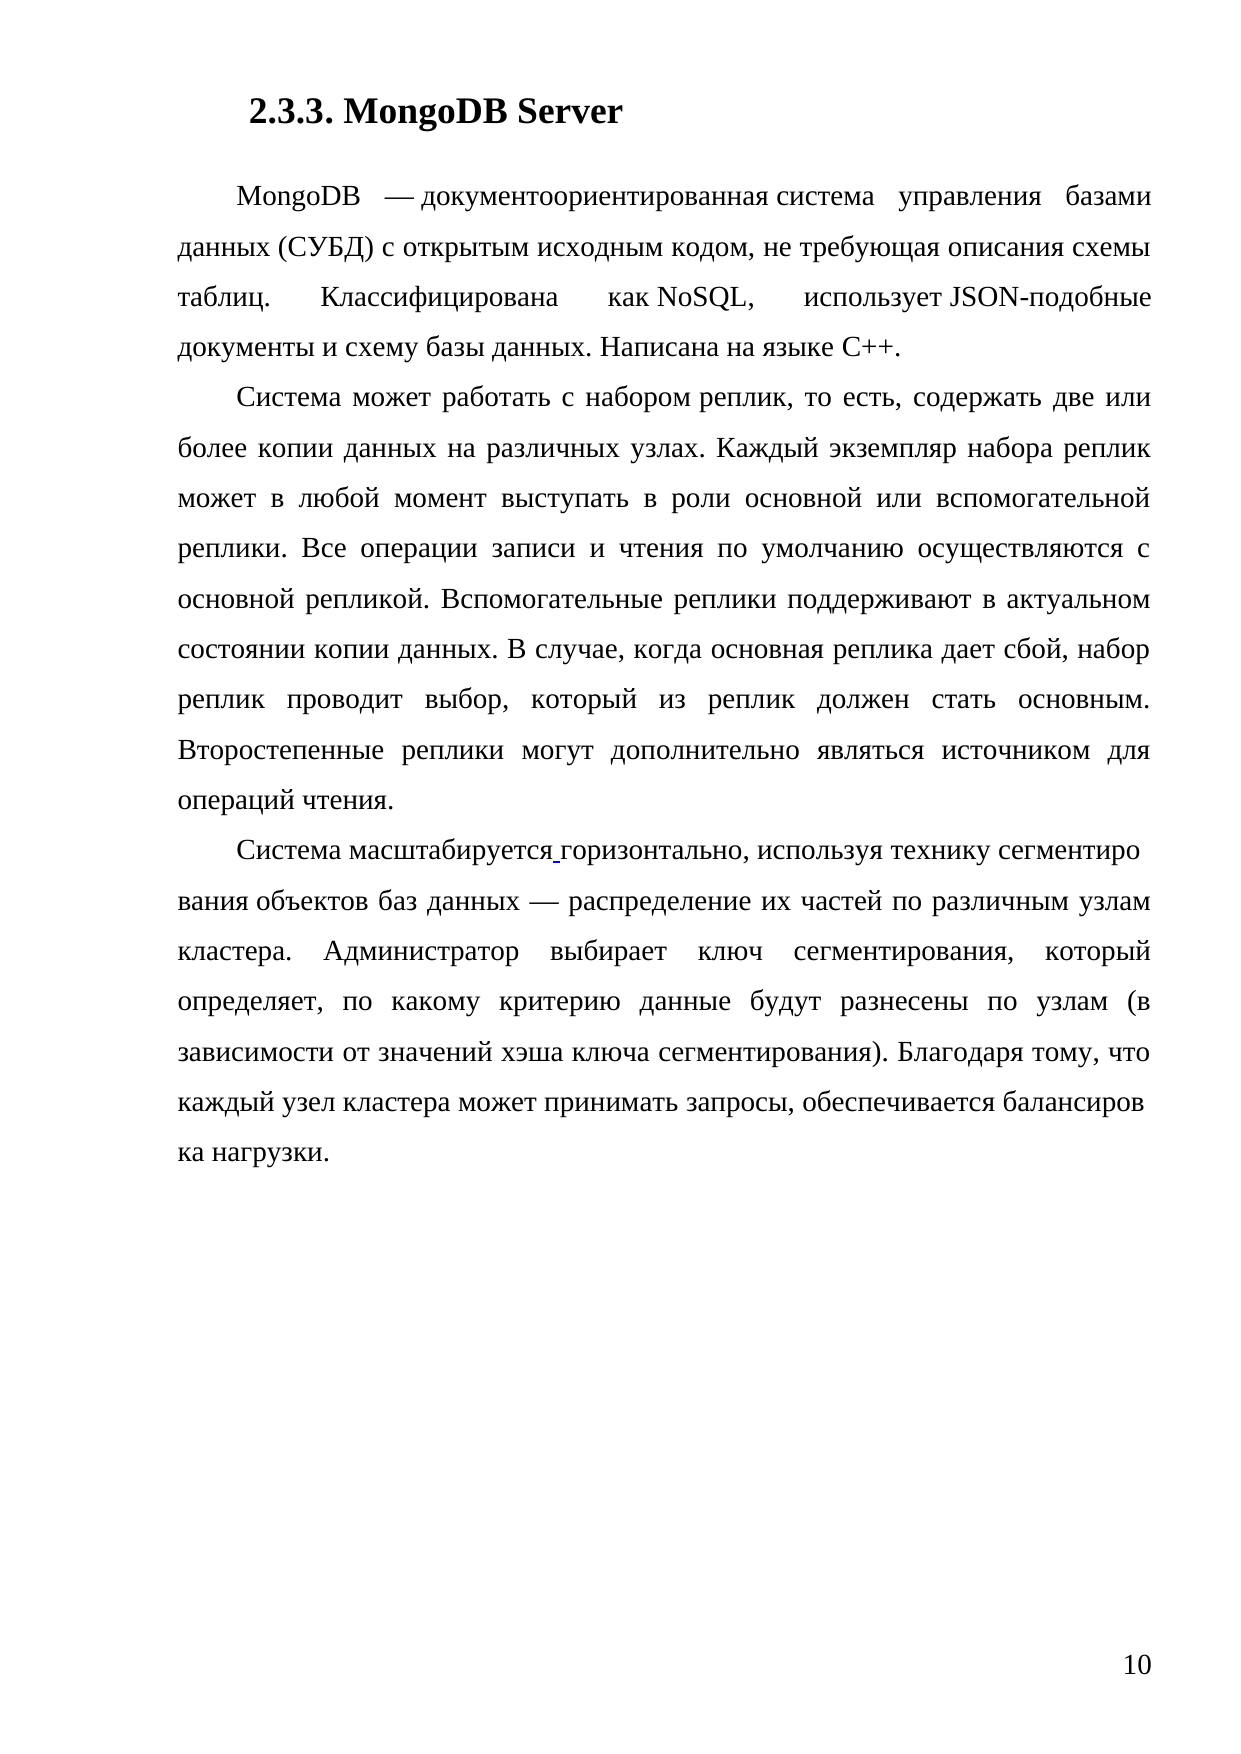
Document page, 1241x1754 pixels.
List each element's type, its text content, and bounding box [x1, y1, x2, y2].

text MongoDB — документоориентированная система управления базами данных (СУБД) с открытым исходным кодом, не требующая описания схемы таблиц. Классифицирована как NoSQL, использует JSON-подобные документы и схему базы данных. Написана на языке C++. [177, 262, 1152, 363]
text Система масштабируется горизонтально, используя технику сегментирования объектов баз данных — распределение их частей по различным узлам кластера. Администратор выбирает ключ сегментирования, который определяет, по какому критерию данные будут разнесены по узлам (в зависимости от значений хэша ключа сегментирования). Благодаря тому, что каждый узел кластера может принимать запросы, обеспечивается балансировка нагрузки. [177, 832, 1152, 1168]
text MongoDB — документоориентированная система управления базами данных (СУБД) с открытым исходным кодом, не требующая описания схемы таблиц. Классифицирована как NoSQL, использует JSON-подобные документы и схему базы данных. Написана на языке C++. [177, 178, 1152, 229]
subtitle . MongoDB Server [249, 89, 1152, 132]
text Система может работать с набором реплик, то есть, содержать две или более копии данных на различных узлах. Каждый экземпляр набора реплик может в любой момент выступать в роли основной или вспомогательной реплики. Все операции записи и чтения по умолчанию осуществляются с основной репликой. Вспомогательные реплики поддерживают в актуальном состоянии копии данных. В случае, когда основная реплика дает сбой, набор реплик проводит выбор, который из реплик должен стать основным. Второстепенные реплики могут дополнительно являться источником для операций чтения. [177, 379, 1152, 816]
